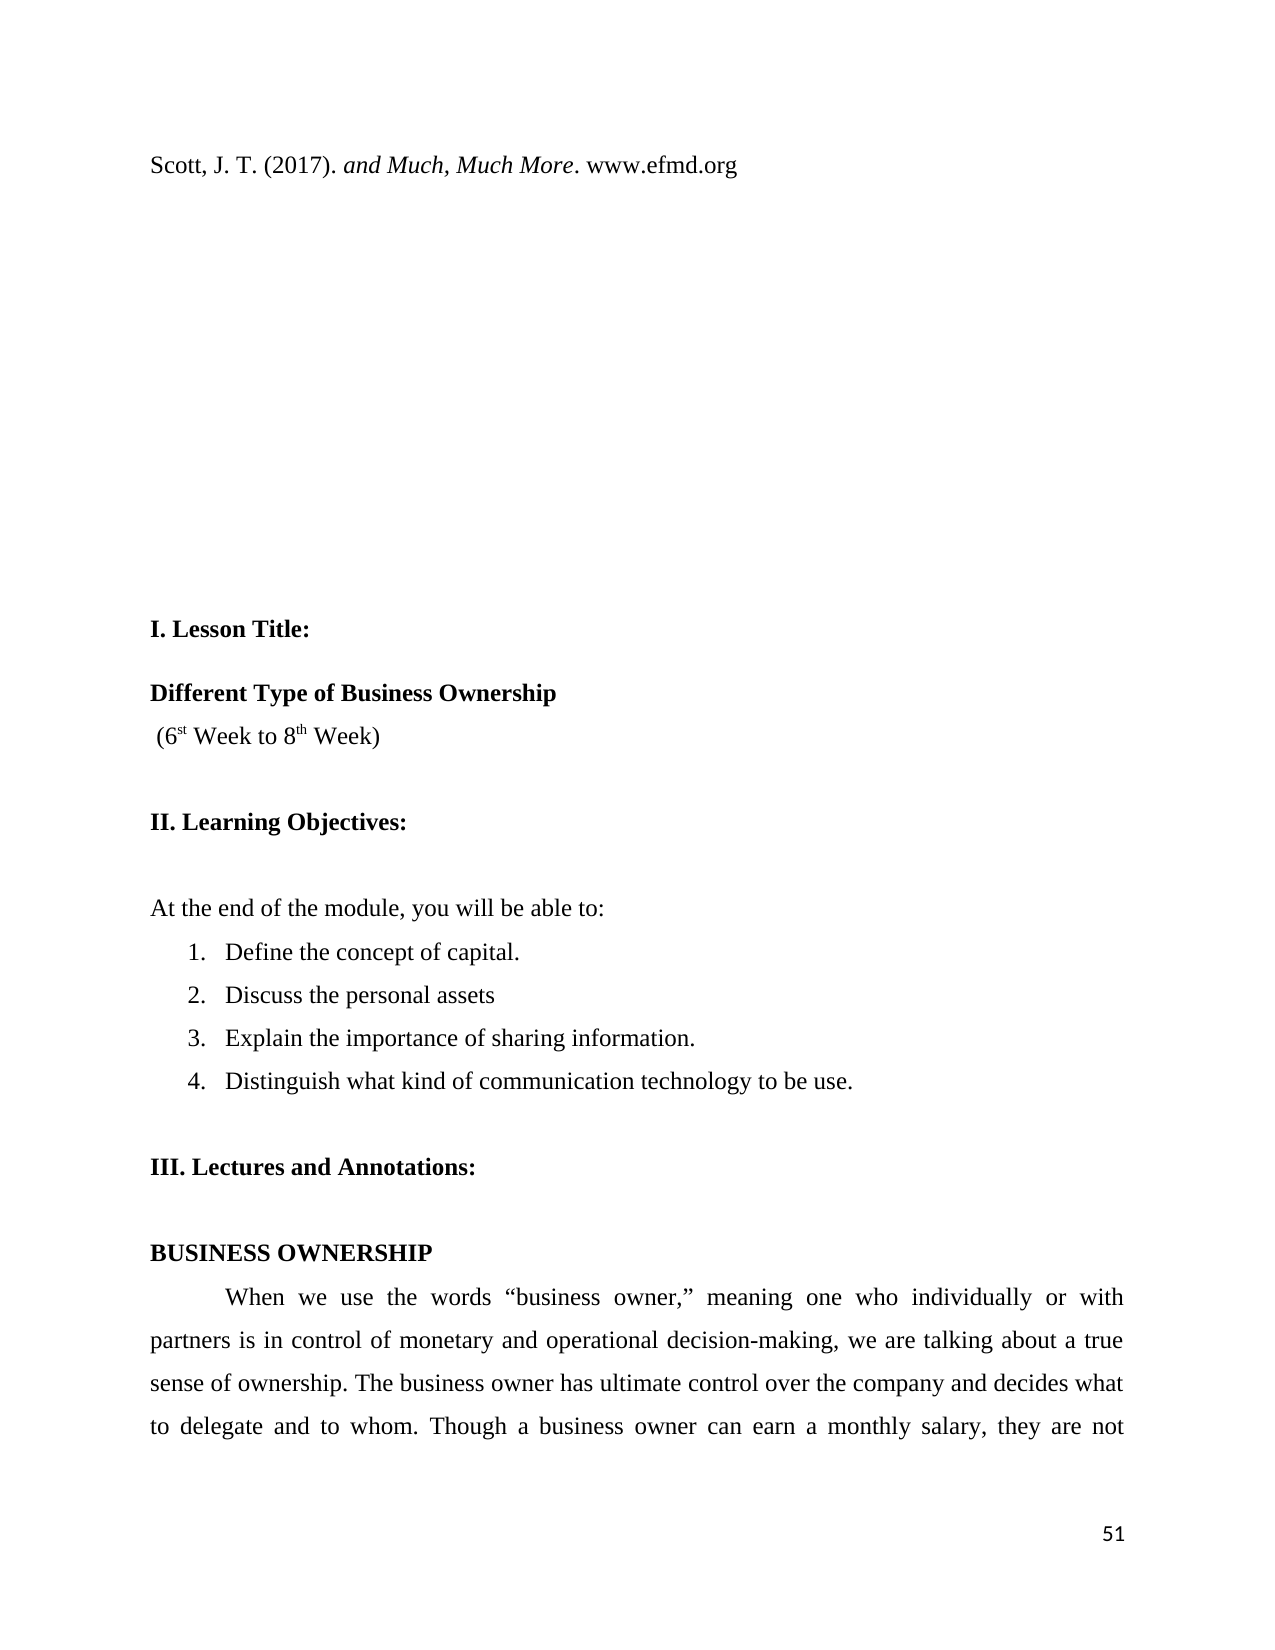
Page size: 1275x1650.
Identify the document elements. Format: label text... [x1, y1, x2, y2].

list Distinguish what kind of communication technology to be use. [187, 1066, 1125, 1095]
text III. Lectures and Annotations: [150, 1152, 1125, 1181]
list Explain the importance of sharing information. [187, 1023, 1125, 1052]
list Discuss the personal assets [187, 980, 1125, 1008]
text I. Lesson Title: [150, 614, 1125, 643]
text Scott, J. T. (2017). and Much, Much More. www.efmd.org [150, 150, 1125, 179]
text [150, 1282, 1125, 1440]
text BUSINESS OWNERSHIP [150, 1238, 1125, 1267]
text II. Learning Objectives: [150, 807, 1125, 836]
text (6st Week to 8th Week) [150, 721, 1125, 750]
list Define the concept of capital. [187, 937, 1125, 965]
text Different Type of Business Ownership [150, 678, 1125, 707]
text At the end of the module, you will be able to: [150, 893, 1125, 922]
